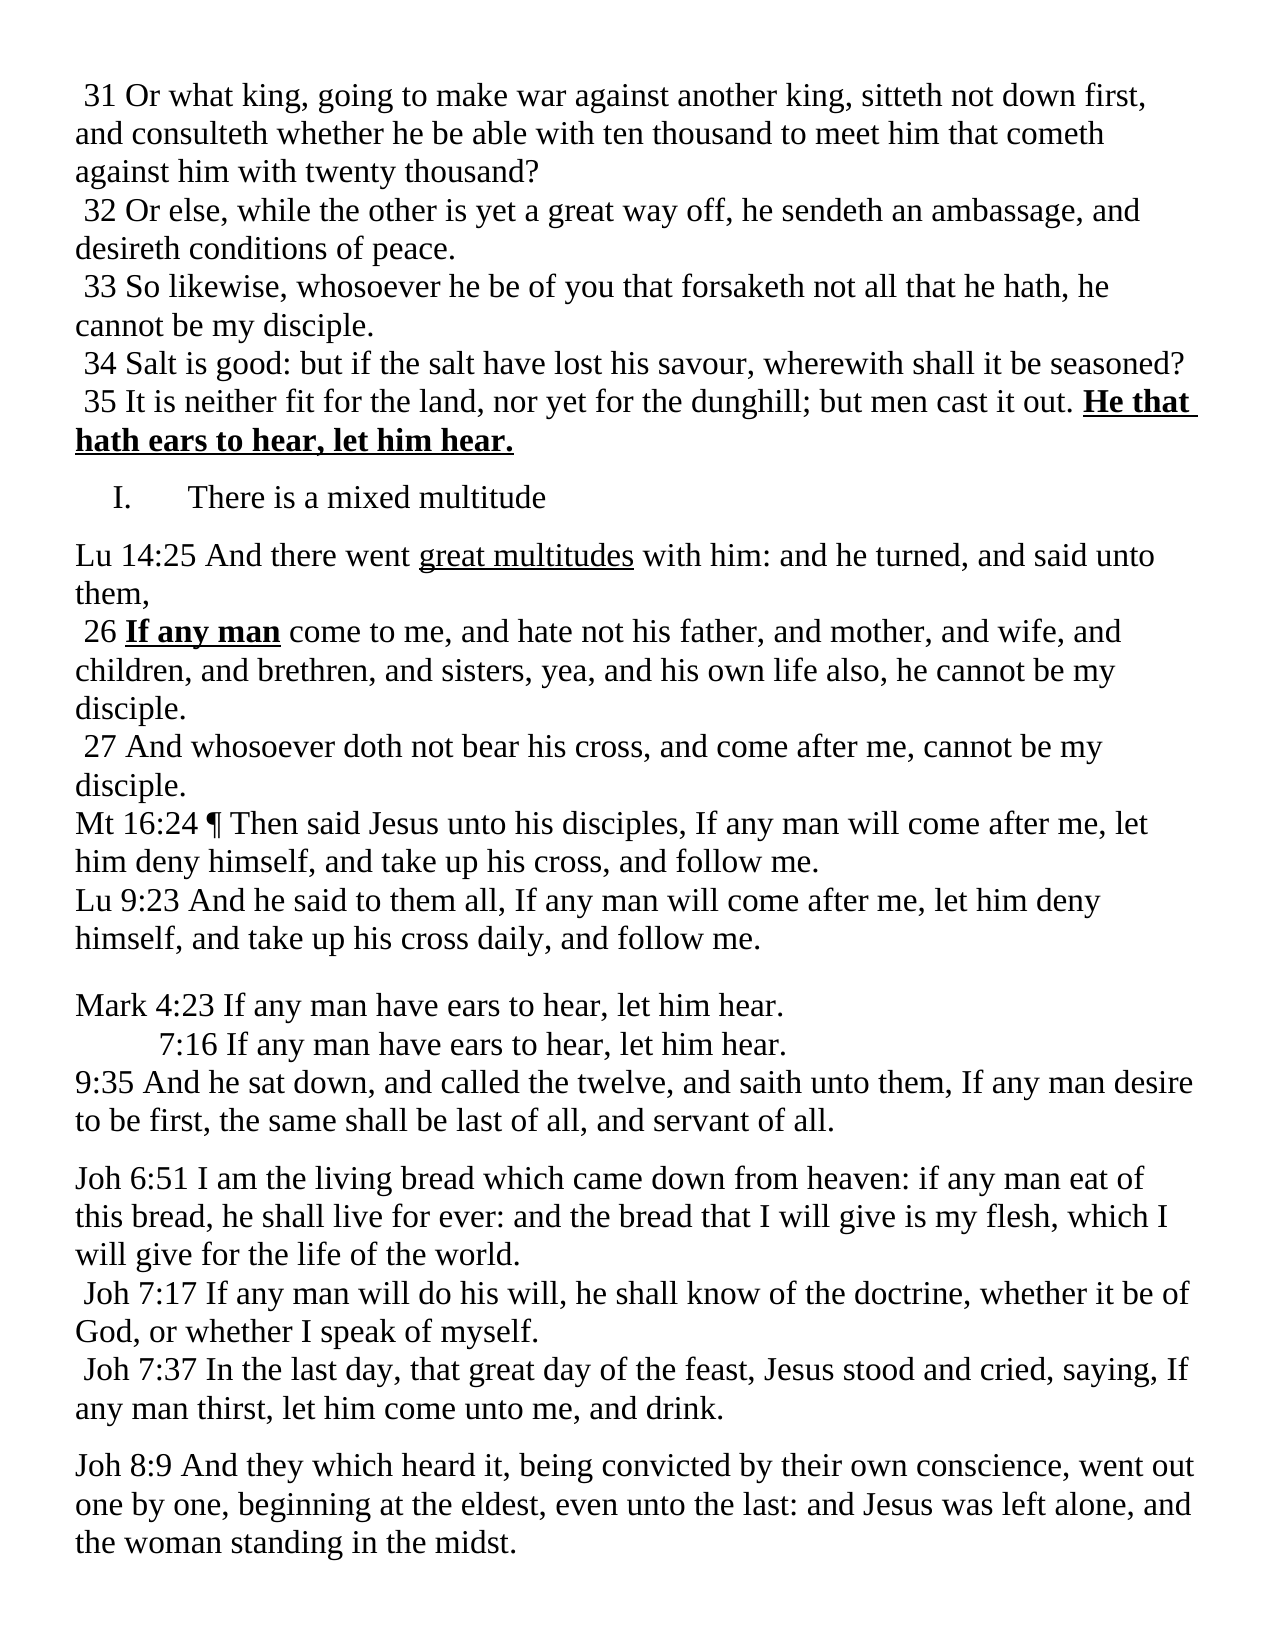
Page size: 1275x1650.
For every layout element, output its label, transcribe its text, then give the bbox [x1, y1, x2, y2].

list There is a mixed multitude [112, 477, 1200, 516]
text Lu 14:25 And there went great multitudes with him: and he turned, and said unto them, [75, 535, 1200, 612]
text 27 And whosoever doth not bear his cross, and come after me, cannot be my disciple. [75, 727, 1200, 803]
text Joh 6:51 I am the living bread which came down from heaven: if any man eat of this bread, he shall live for ever: and the bread that I will give is my flesh, which I will give for the life of the world. [75, 1158, 1200, 1273]
text 7:16 If any man have ears to hear, let him hear. [75, 1024, 1200, 1062]
text 9:35 And he sat down, and called the twelve, and saith unto them, If any man desire to be first, the same shall be last of all, and servant of all. [75, 1062, 1200, 1139]
text Joh 7:37 In the last day, that great day of the feast, Jesus stood and cried, saying, If any man thirst, let him come unto me, and drink. [75, 1349, 1200, 1426]
text 34 Salt is good: but if the salt have lost his savour, wherewith shall it be seasoned? [75, 343, 1200, 382]
text Mt 16:24 ¶ Then said Jesus unto his disciples, If any man will come after me, let him deny himself, and take up his cross, and follow me. [75, 803, 1200, 880]
text 26 If any man come to me, and hate not his father, and mother, and wife, and children, and brethren, and sisters, yea, and his own life also, he cannot be my disciple. [75, 612, 1200, 727]
text 33 So likewise, whosoever he be of you that forsaketh not all that he hath, he cannot be my disciple. [75, 267, 1200, 343]
text Mark 4:23 If any man have ears to hear, let him hear. [75, 985, 1200, 1024]
text 35 It is neither fit for the land, nor yet for the dunghill; but men cast it out. He that hath ears to hear, let him hear. [75, 382, 1200, 458]
text Lu 9:23 And he said to them all, If any man will come after me, let him deny himself, and take up his cross daily, and follow me. [75, 880, 1200, 957]
text Joh 7:17 If any man will do his will, he shall know of the doctrine, whether it be of God, or whether I speak of myself. [75, 1273, 1200, 1349]
text 32 Or else, while the other is yet a great way off, he sendeth an ambassage, and desireth conditions of peace. [75, 190, 1200, 267]
text 31 Or what king, going to make war against another king, sitteth not down first, and consulteth whether he be able with ten thousand to meet him that cometh against him with twenty thousand? [75, 75, 1200, 190]
text Joh 8:9 And they which heard it, being convicted by their own conscience, went out one by one, beginning at the eldest, even unto the last: and Jesus was left alone, and the woman standing in the midst. [75, 1445, 1200, 1560]
